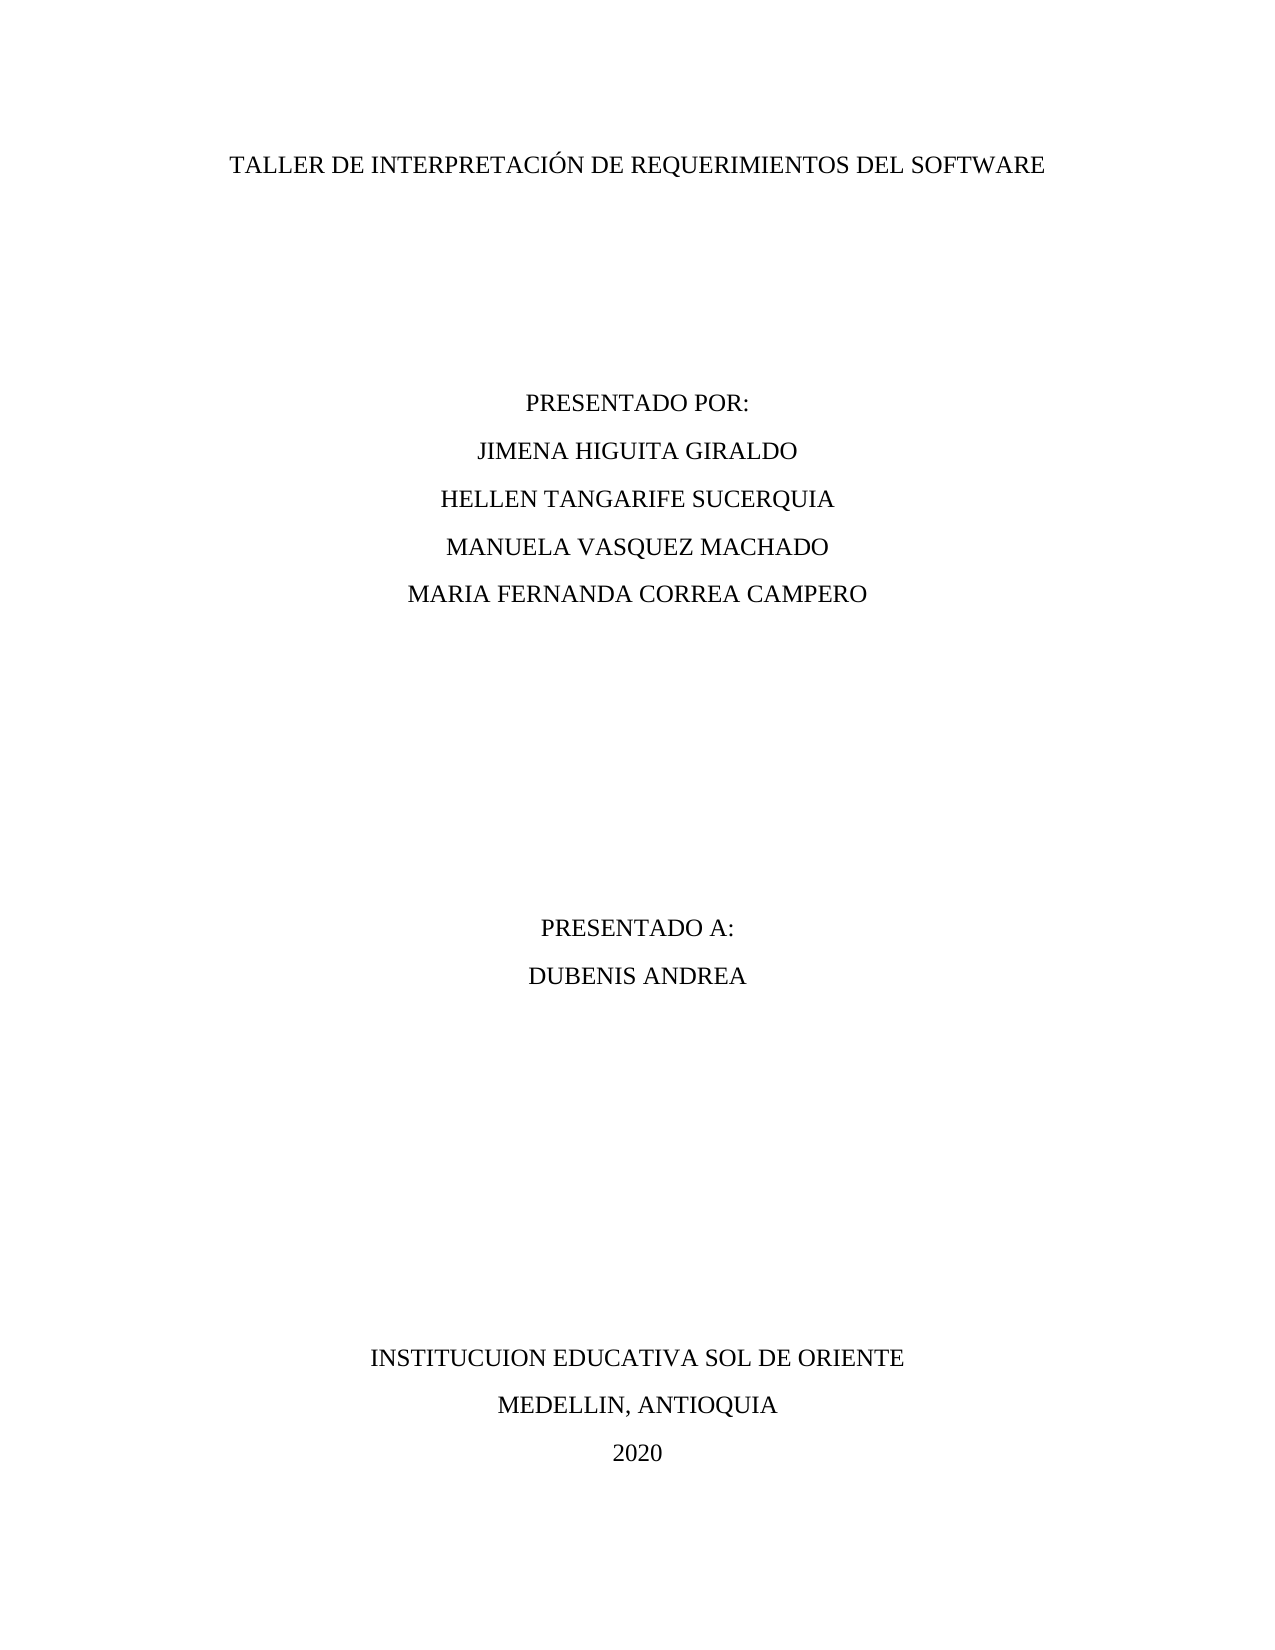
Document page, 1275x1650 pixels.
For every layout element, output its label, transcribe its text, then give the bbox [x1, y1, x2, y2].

text PRESENTADO POR: [150, 388, 1125, 417]
text DUBENIS ANDREA [150, 961, 1125, 990]
text 2020 [150, 1438, 1125, 1467]
text JIMENA HIGUITA GIRALDO [150, 436, 1125, 465]
text TALLER DE INTERPRETACIÓN DE REQUERIMIENTOS DEL SOFTWARE [150, 150, 1125, 179]
text HELLEN TANGARIFE SUCERQUIA [150, 484, 1125, 513]
text INSTITUCUION EDUCATIVA SOL DE ORIENTE [150, 1343, 1125, 1371]
text MANUELA VASQUEZ MACHADO [150, 532, 1125, 560]
text PRESENTADO A: [150, 913, 1125, 942]
text MARIA FERNANDA CORREA CAMPERO [150, 579, 1125, 608]
text MEDELLIN, ANTIOQUIA [150, 1390, 1125, 1419]
